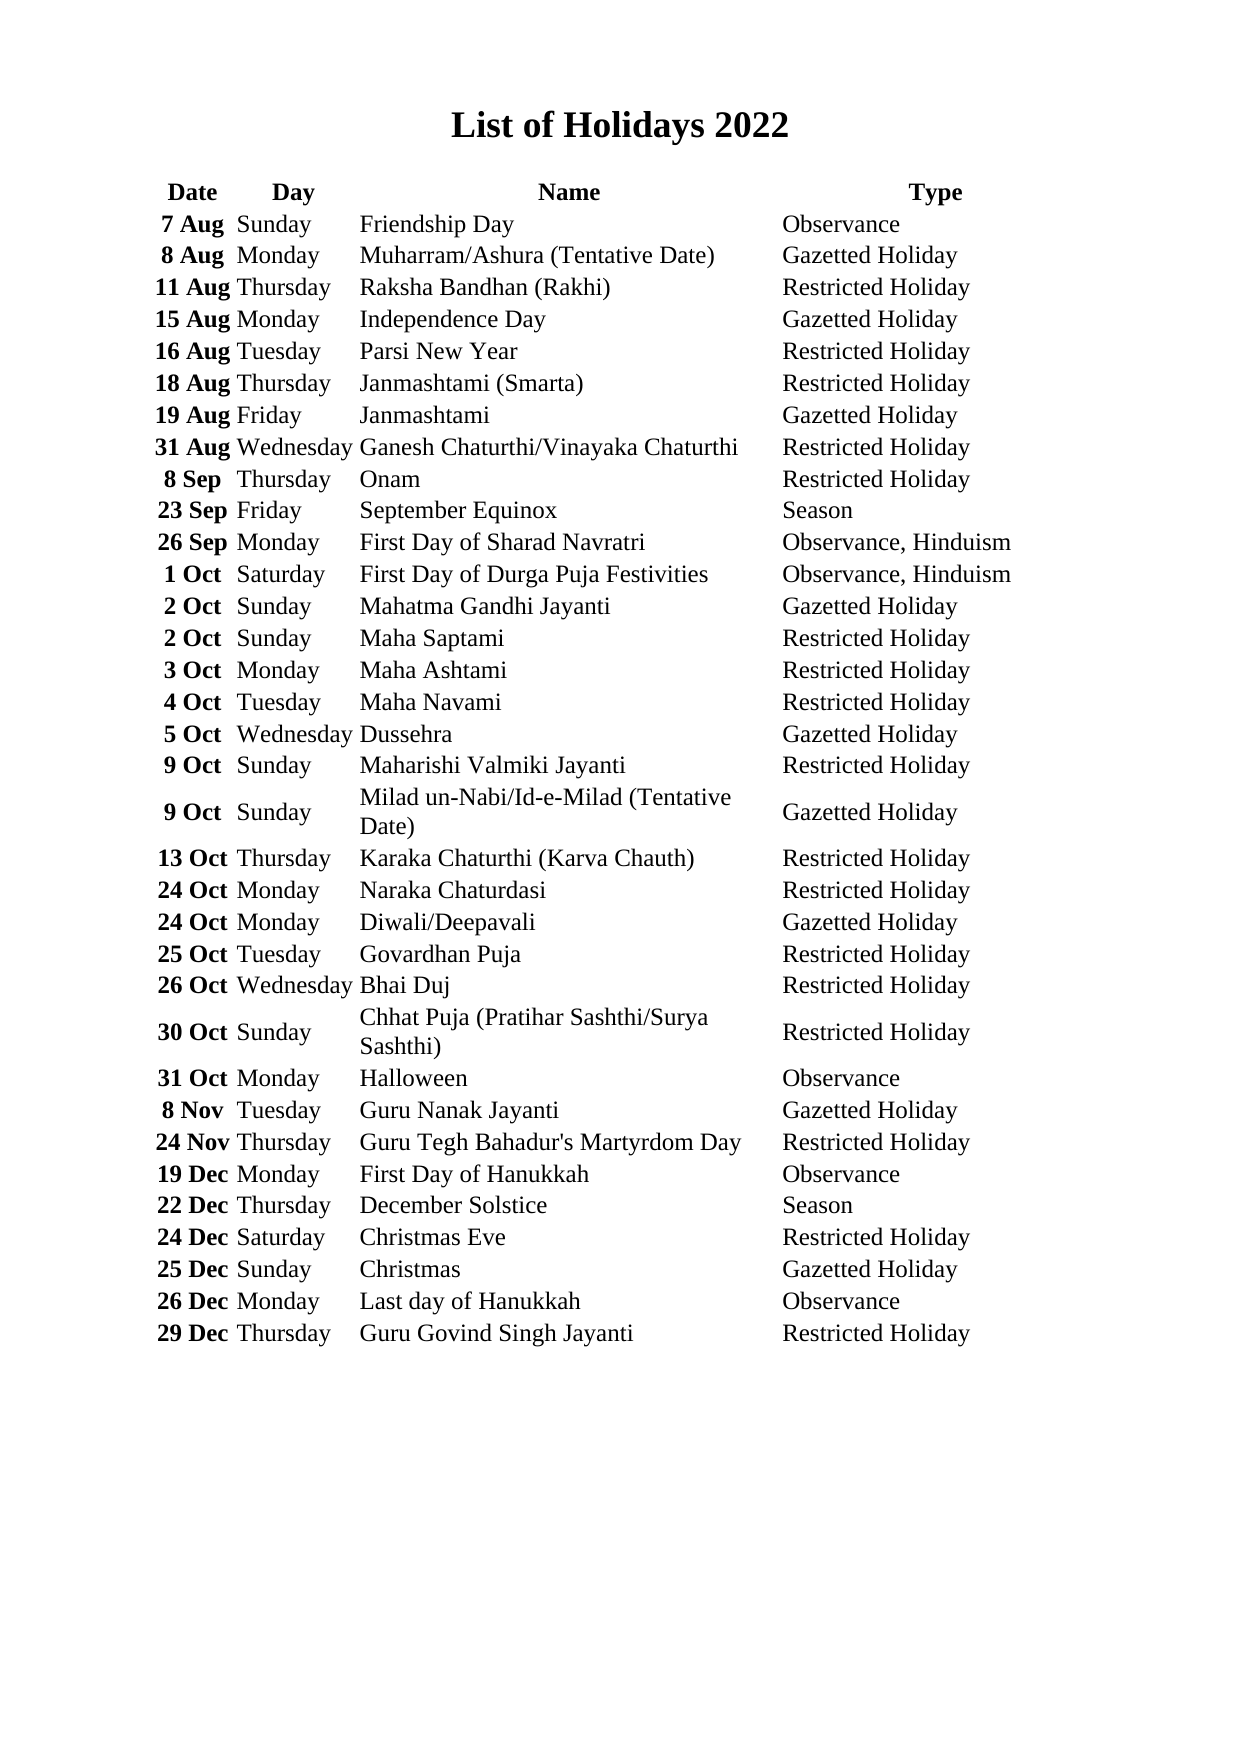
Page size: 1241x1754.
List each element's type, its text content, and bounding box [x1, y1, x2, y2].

table_cell Sunday [235, 1001, 358, 1061]
table_cell 29 Dec [150, 1316, 235, 1348]
table_cell 13 Oct [150, 841, 235, 873]
table_cell Wednesday [235, 717, 358, 749]
table_cell Restricted Holiday [780, 749, 1090, 781]
table_cell Gazetted Holiday [780, 590, 1090, 621]
table_cell Raksha Bandhan (Rakhi) [358, 271, 780, 303]
table_cell Restricted Holiday [780, 462, 1090, 494]
table_cell Maha Ashtami [358, 653, 780, 685]
table_cell Bhai Duj [358, 969, 780, 1001]
table_cell 18 Aug [150, 366, 235, 398]
table_cell September Equinox [358, 494, 780, 526]
table_cell 2 Oct [150, 590, 235, 621]
table_cell Dussehra [358, 717, 780, 749]
table_cell Wednesday [235, 969, 358, 1001]
table_cell Maha Navami [358, 685, 780, 717]
table_cell Saturday [235, 558, 358, 589]
table_cell Wednesday [235, 430, 358, 462]
table_cell 23 Sep [150, 494, 235, 526]
table_header Name [358, 175, 780, 207]
table_cell Restricted Holiday [780, 969, 1090, 1001]
table_cell Sunday [235, 781, 358, 841]
table_cell Restricted Holiday [780, 937, 1090, 969]
table_cell Monday [235, 239, 358, 271]
table_cell Thursday [235, 271, 358, 303]
table_cell Thursday [235, 1316, 358, 1348]
table_cell Gazetted Holiday [780, 303, 1090, 334]
table_cell Gazetted Holiday [780, 1093, 1090, 1125]
table_cell Independence Day [358, 303, 780, 334]
table_cell 5 Oct [150, 717, 235, 749]
table_cell Friday [235, 398, 358, 430]
table_cell 22 Dec [150, 1189, 235, 1221]
table_cell Restricted Holiday [780, 685, 1090, 717]
table_cell Guru Tegh Bahadur's Martyrdom Day [358, 1125, 780, 1157]
table_cell 30 Oct [150, 1001, 235, 1061]
table_cell Gazetted Holiday [780, 717, 1090, 749]
table_cell Observance, Hinduism [780, 558, 1090, 589]
table_cell 9 Oct [150, 749, 235, 781]
table_cell First Day of Sharad Navratri [358, 526, 780, 558]
table_cell 15 Aug [150, 303, 235, 334]
table_cell Sunday [235, 621, 358, 653]
table_cell Gazetted Holiday [780, 781, 1090, 841]
table_cell 31 Oct [150, 1061, 235, 1093]
table_cell Karaka Chaturthi (Karva Chauth) [358, 841, 780, 873]
table_cell Muharram/Ashura (Tentative Date) [358, 239, 780, 271]
table_cell Saturday [235, 1221, 358, 1253]
table_cell Observance [780, 207, 1090, 239]
table_cell Restricted Holiday [780, 873, 1090, 905]
table_cell Thursday [235, 366, 358, 398]
table_cell Janmashtami (Smarta) [358, 366, 780, 398]
table_cell Restricted Holiday [780, 841, 1090, 873]
table_cell Season [780, 1189, 1090, 1221]
table_cell Gazetted Holiday [780, 1253, 1090, 1284]
table_cell Maharishi Valmiki Jayanti [358, 749, 780, 781]
table_cell Tuesday [235, 335, 358, 366]
table_cell Gazetted Holiday [780, 239, 1090, 271]
table_cell Monday [235, 1285, 358, 1316]
table_cell Tuesday [235, 937, 358, 969]
table_cell 31 Aug [150, 430, 235, 462]
table_cell 8 Aug [150, 239, 235, 271]
table_cell Thursday [235, 1125, 358, 1157]
table_cell Janmashtami [358, 398, 780, 430]
table_cell Monday [235, 905, 358, 937]
table_cell Friendship Day [358, 207, 780, 239]
table_cell 24 Dec [150, 1221, 235, 1253]
table_cell Christmas [358, 1253, 780, 1284]
table_cell Tuesday [235, 685, 358, 717]
table_header Type [780, 175, 1090, 207]
table_cell 8 Nov [150, 1093, 235, 1125]
table_header Day [235, 175, 358, 207]
table_cell Observance [780, 1061, 1090, 1093]
table_cell Milad un-Nabi/Id-e-Milad (Tentative Date) [358, 781, 780, 841]
table_cell Thursday [235, 841, 358, 873]
table_cell 7 Aug [150, 207, 235, 239]
table_cell Monday [235, 653, 358, 685]
table_cell 25 Oct [150, 937, 235, 969]
table_cell Restricted Holiday [780, 1316, 1090, 1348]
table_cell Diwali/Deepavali [358, 905, 780, 937]
table_cell Restricted Holiday [780, 653, 1090, 685]
table_cell Monday [235, 873, 358, 905]
table_cell Restricted Holiday [780, 335, 1090, 366]
table_cell December Solstice [358, 1189, 780, 1221]
table_cell Restricted Holiday [780, 1221, 1090, 1253]
table_cell Tuesday [235, 1093, 358, 1125]
table_cell Monday [235, 1157, 358, 1189]
table_cell Restricted Holiday [780, 1001, 1090, 1061]
table_cell Guru Nanak Jayanti [358, 1093, 780, 1125]
table_cell Chhat Puja (Pratihar Sashthi/Surya Sashthi) [358, 1001, 780, 1061]
table_cell 19 Aug [150, 398, 235, 430]
table_cell Monday [235, 1061, 358, 1093]
table_cell Last day of Hanukkah [358, 1285, 780, 1316]
table_cell Restricted Holiday [780, 366, 1090, 398]
table_cell First Day of Hanukkah [358, 1157, 780, 1189]
table_cell Thursday [235, 1189, 358, 1221]
table_cell Restricted Holiday [780, 430, 1090, 462]
table_cell 26 Dec [150, 1285, 235, 1316]
table_cell 24 Nov [150, 1125, 235, 1157]
table_cell Friday [235, 494, 358, 526]
table_cell 11 Aug [150, 271, 235, 303]
table_cell Sunday [235, 1253, 358, 1284]
table_cell 4 Oct [150, 685, 235, 717]
table_cell Sunday [235, 207, 358, 239]
table_cell Monday [235, 303, 358, 334]
table_cell First Day of Durga Puja Festivities [358, 558, 780, 589]
table_cell Christmas Eve [358, 1221, 780, 1253]
table_cell 19 Dec [150, 1157, 235, 1189]
table_cell Gazetted Holiday [780, 905, 1090, 937]
table_cell Halloween [358, 1061, 780, 1093]
table_cell Ganesh Chaturthi/Vinayaka Chaturthi [358, 430, 780, 462]
table_cell 2 Oct [150, 621, 235, 653]
table_cell Mahatma Gandhi Jayanti [358, 590, 780, 621]
table_cell Observance, Hinduism [780, 526, 1090, 558]
table_cell Sunday [235, 590, 358, 621]
table_cell Observance [780, 1285, 1090, 1316]
table_cell 25 Dec [150, 1253, 235, 1284]
table_cell Parsi New Year [358, 335, 780, 366]
table_cell Restricted Holiday [780, 1125, 1090, 1157]
table_header Date [150, 175, 235, 207]
table_cell Monday [235, 526, 358, 558]
table_cell 26 Sep [150, 526, 235, 558]
table_cell Gazetted Holiday [780, 398, 1090, 430]
table_cell Sunday [235, 749, 358, 781]
table_cell Restricted Holiday [780, 621, 1090, 653]
table_cell 24 Oct [150, 905, 235, 937]
table_cell 8 Sep [150, 462, 235, 494]
table_cell Naraka Chaturdasi [358, 873, 780, 905]
table_cell 26 Oct [150, 969, 235, 1001]
table_cell Thursday [235, 462, 358, 494]
table_cell Maha Saptami [358, 621, 780, 653]
table_cell Restricted Holiday [780, 271, 1090, 303]
table_cell Observance [780, 1157, 1090, 1189]
table_cell Onam [358, 462, 780, 494]
table_cell 1 Oct [150, 558, 235, 589]
table_cell 24 Oct [150, 873, 235, 905]
table_cell Season [780, 494, 1090, 526]
table_cell 3 Oct [150, 653, 235, 685]
table_cell 9 Oct [150, 781, 235, 841]
table_cell Govardhan Puja [358, 937, 780, 969]
table_cell Guru Govind Singh Jayanti [358, 1316, 780, 1348]
table_cell 16 Aug [150, 335, 235, 366]
